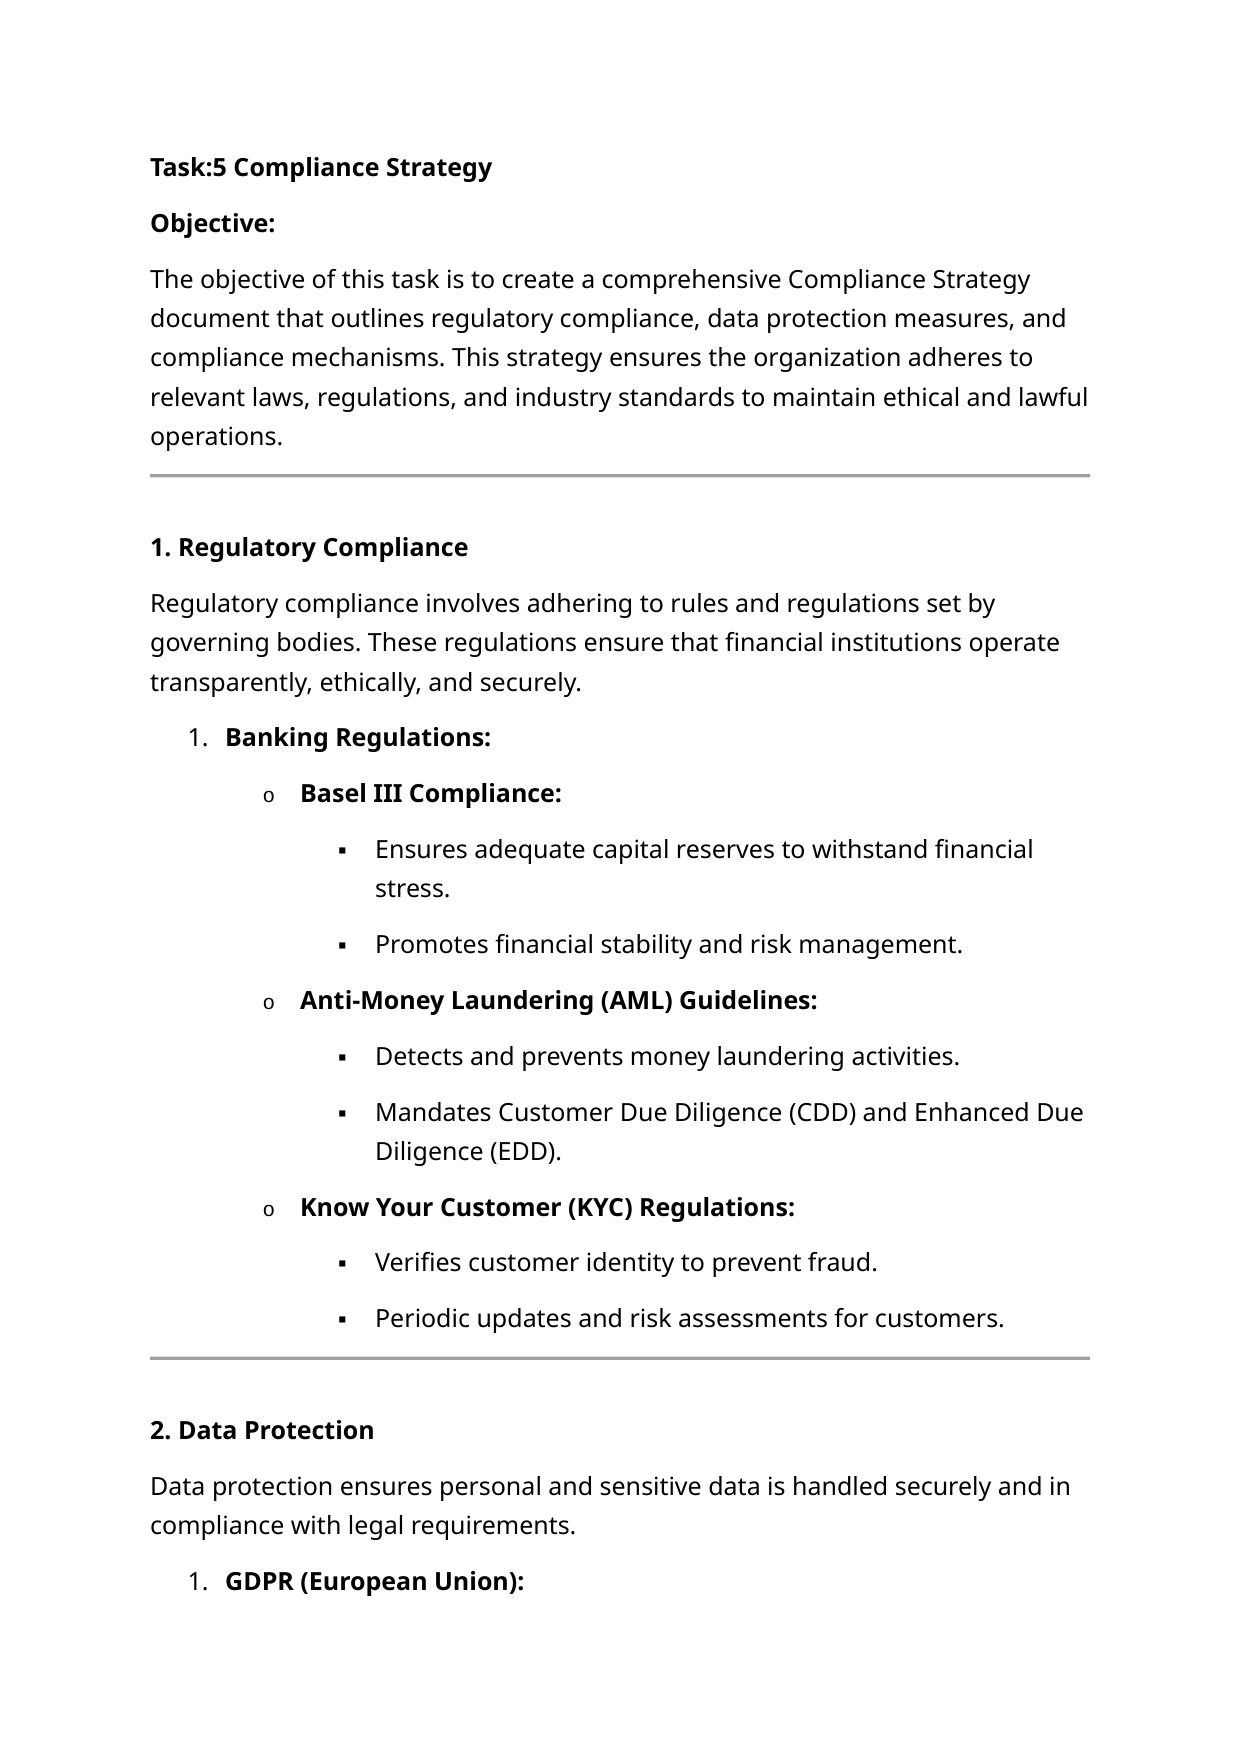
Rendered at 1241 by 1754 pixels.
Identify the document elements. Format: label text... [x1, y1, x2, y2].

list Promotes financial stability and risk management. [337, 927, 1090, 961]
list Mandates Customer Due Diligence (CDD) and Enhanced Due Diligence (EDD). [337, 1094, 1090, 1167]
list GDPR (European Union): [187, 1563, 1090, 1597]
list Basel III Compliance: [262, 776, 1090, 810]
text Regulatory compliance involves adhering to rules and regulations set by governing bodies. These regulations ensure that financial institutions operate transparently, ethically, and securely. [150, 586, 1090, 698]
list Verifies customer identity to prevent fraud. [337, 1245, 1090, 1279]
list Anti-Money Laundering (AML) Guidelines: [262, 982, 1090, 1017]
text The objective of this task is to create a comprehensive Compliance Strategy document that outlines regulatory compliance, data protection measures, and compliance mechanisms. This strategy ensures the organization adheres to relevant laws, regulations, and industry standards to maintain ethical and lawful operations. [150, 262, 1090, 452]
list Detects and prevents money laundering activities. [337, 1038, 1090, 1072]
text Task:5 Compliance Strategy [150, 150, 1090, 184]
list Banking Regulations: [187, 720, 1090, 754]
list Know Your Customer (KYC) Regulations: [262, 1189, 1090, 1223]
text Data protection ensures personal and sensitive data is handled securely and in compliance with legal requirements. [150, 1468, 1090, 1542]
list Ensures adequate capital reserves to withstand financial stress. [337, 832, 1090, 905]
text 2. Data Protection [150, 1412, 1090, 1447]
list Periodic updates and risk assessments for customers. [337, 1301, 1090, 1335]
text Objective: [150, 206, 1090, 240]
text 1. Regulatory Compliance [150, 530, 1090, 564]
